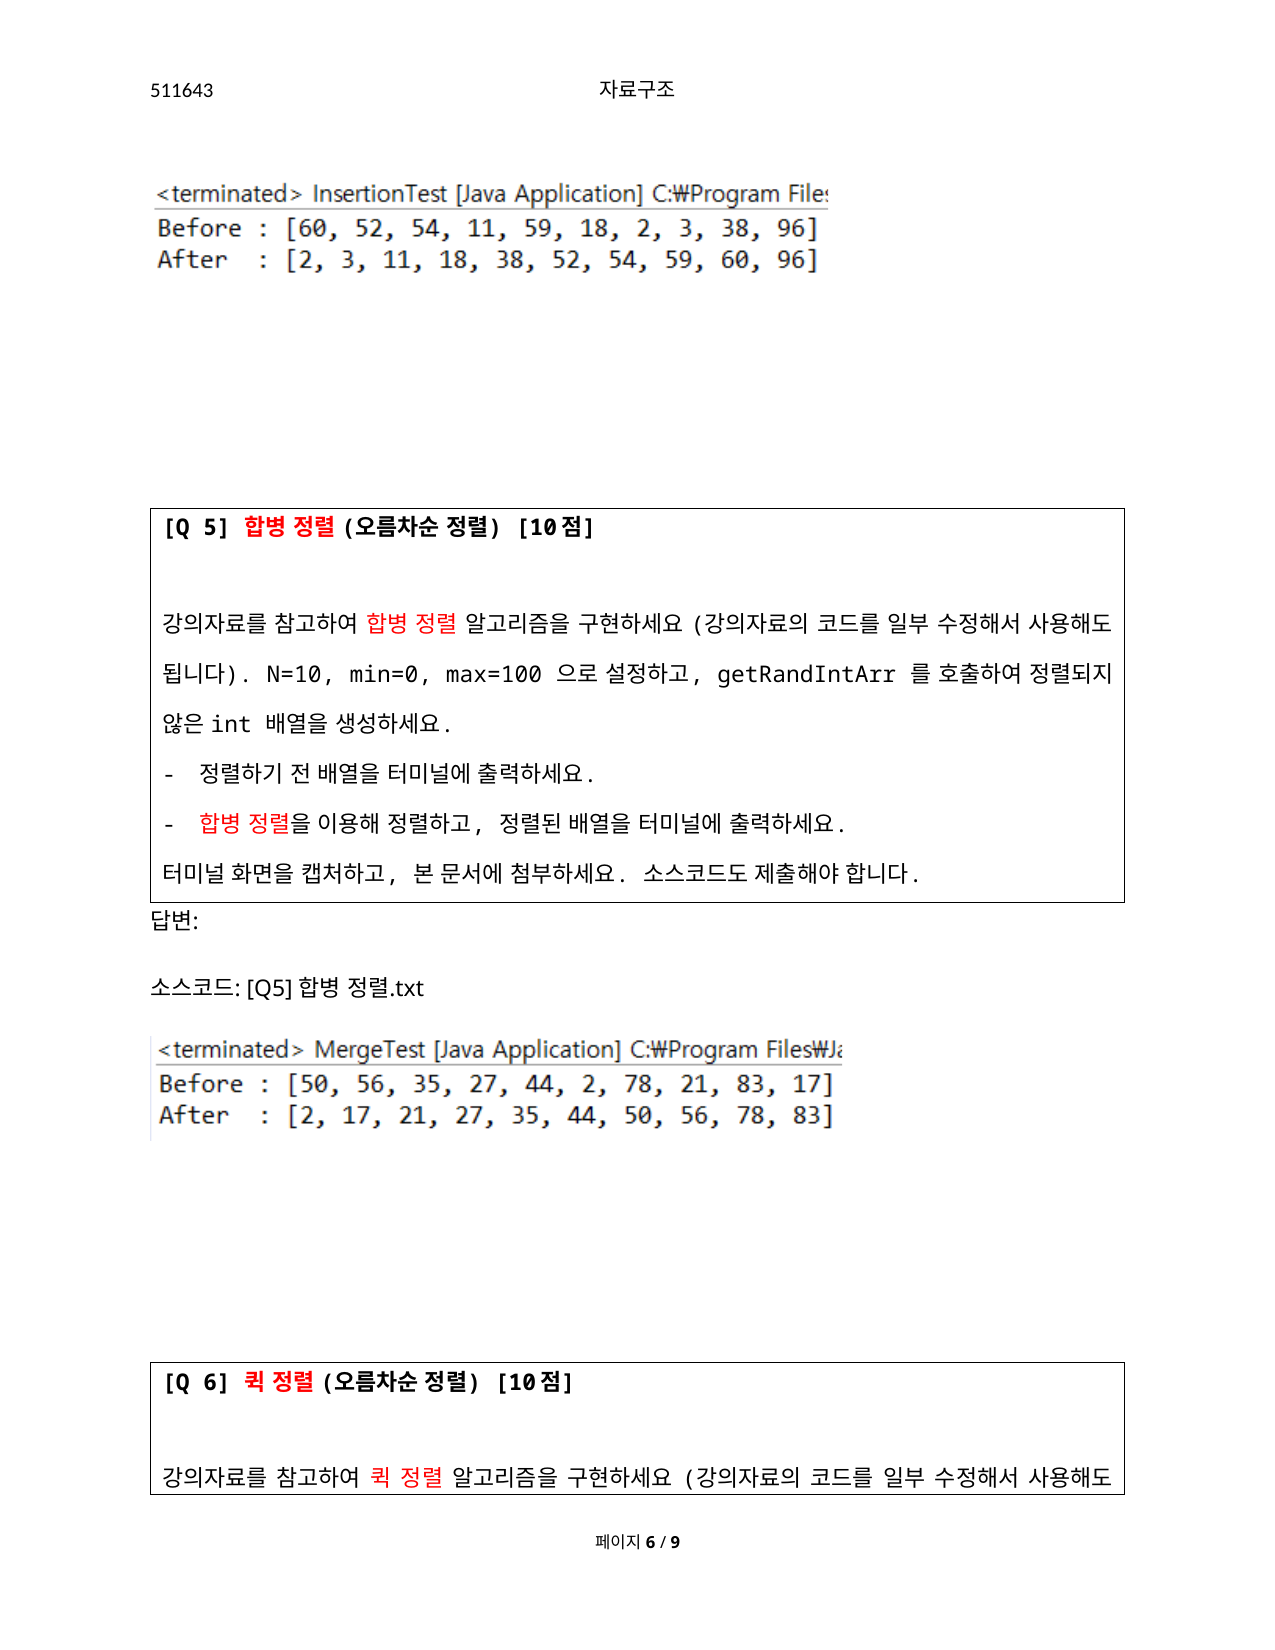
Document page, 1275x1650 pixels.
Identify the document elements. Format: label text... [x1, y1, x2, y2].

picture [150, 177, 829, 287]
table_header [Q 5] 합병 정렬 (오름차순 정렬) [10점] 강의자료를 참고하여 합병 정렬 알고리즘을 구현하세요 (강의자료의 코드를 일부 수정해서 사용해도 됩니다). N=10, min=0, max=100 으로 설정하고, getRandIntArr 를 호출하여 정렬되지 않은 int 배열을 생성하세요. 정렬하기 전 배열을 터미널에 출력하세요. 합병 정렬을 이용해 정렬하고, 정렬된 배열을 터미널에 출력하세요. 터미널 화면을 캡처하고, 본 문서에 첨부하세요. 소스코드도 제출해야 합니다. [151, 509, 1124, 902]
text 답변: [150, 903, 1125, 936]
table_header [151, 1363, 1124, 1493]
text 소스코드: [Q5] 합병 정렬.txt [150, 970, 1125, 1003]
picture [150, 1036, 843, 1141]
